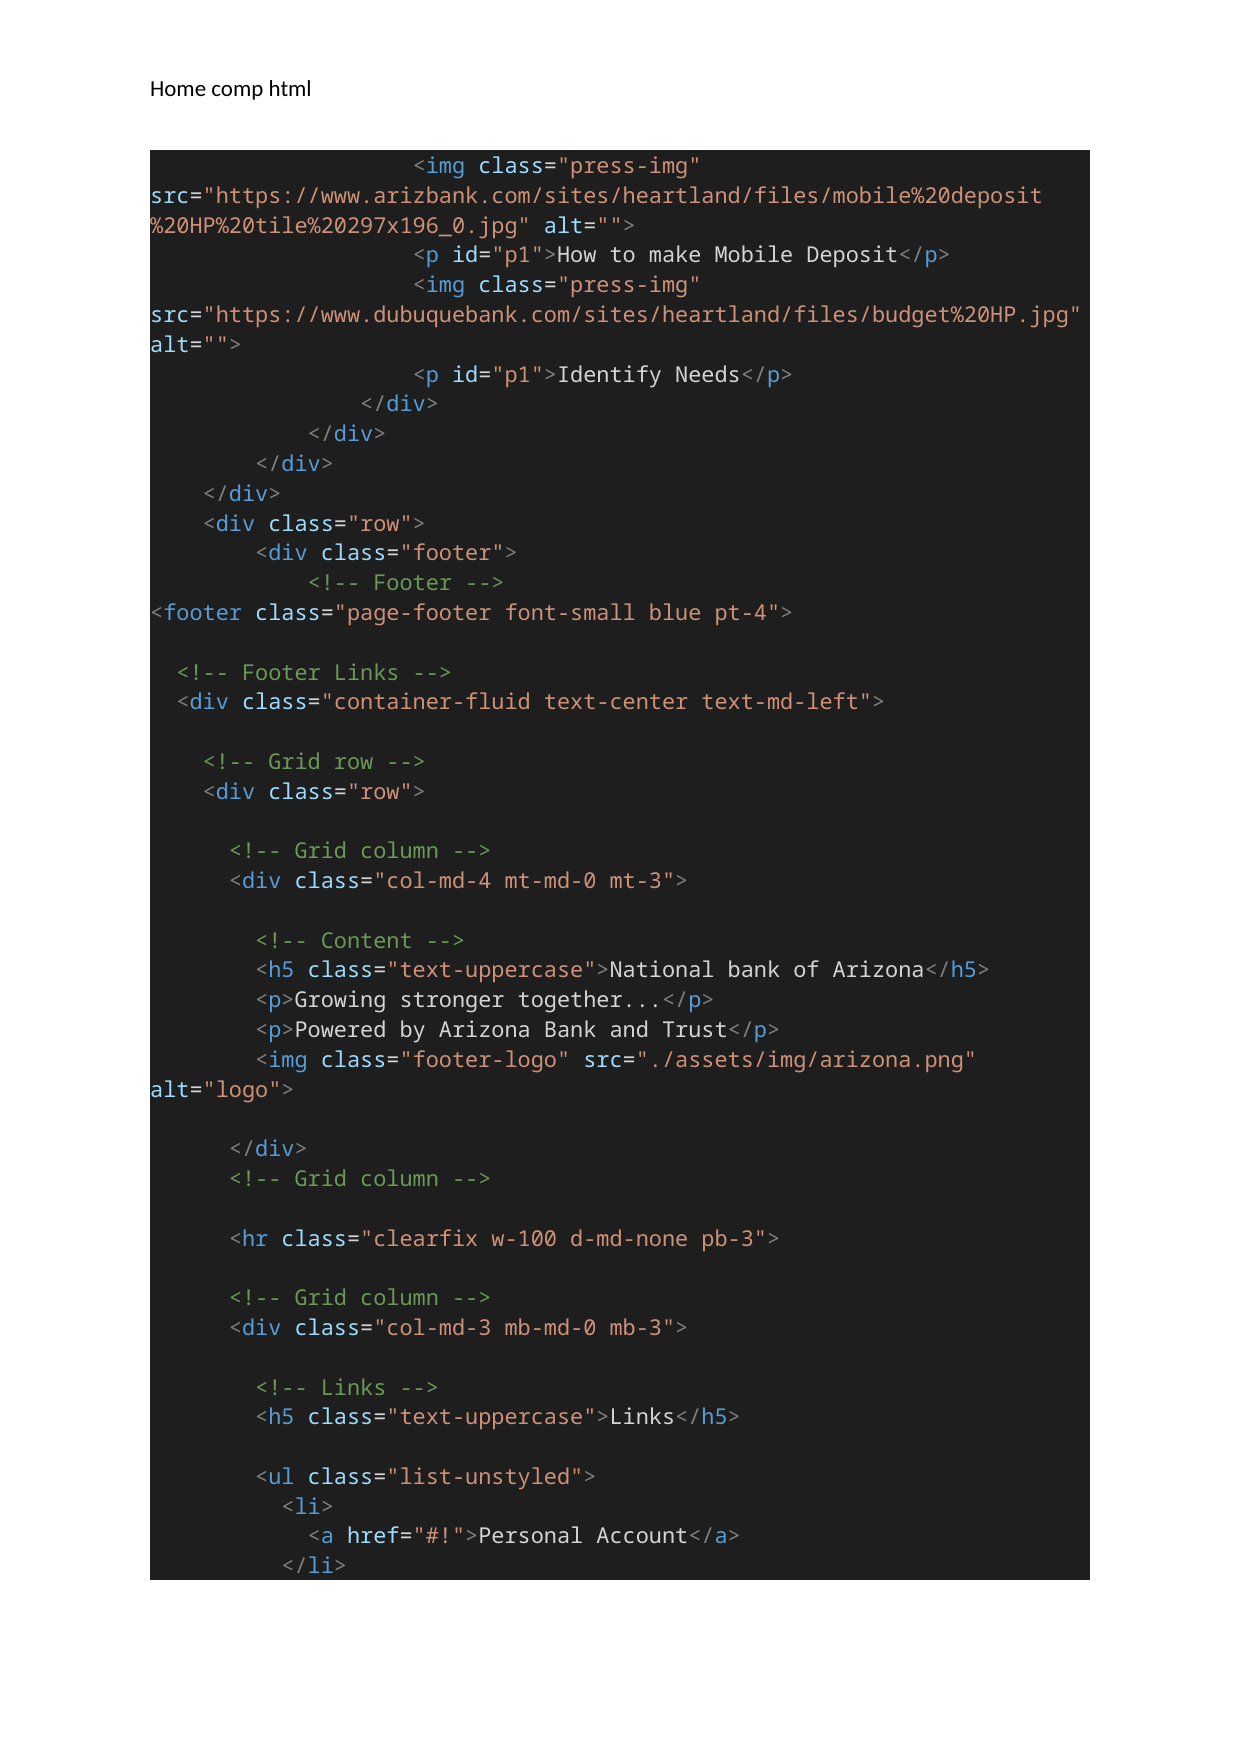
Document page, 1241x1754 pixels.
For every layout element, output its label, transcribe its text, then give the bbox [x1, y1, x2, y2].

text <img class="press-img" src="https://www.dubuquebank.com/sites/heartland/files/budget%20HP.jpg" alt=""> [150, 269, 1090, 358]
text <h5 class="text-uppercase">National bank of Arizona</h5> [150, 954, 1090, 984]
text <div class="col-md-4 mt-md-0 mt-3"> [150, 865, 1090, 895]
text <!-- Grid column --> [150, 1282, 1090, 1312]
text </div> [150, 478, 1090, 507]
text </div> [150, 418, 1090, 448]
text <div class="col-md-3 mb-md-0 mb-3"> [150, 1312, 1090, 1342]
text <!-- Footer --> [150, 567, 1090, 597]
text <hr class="clearfix w-100 d-md-none pb-3"> [150, 1222, 1090, 1252]
text <div class="row"> [150, 507, 1090, 537]
text <p id="p1">How to make Mobile Deposit</p> [150, 239, 1090, 269]
text <li> [150, 1491, 1090, 1520]
text <a href="#!">Personal Account</a> [150, 1520, 1090, 1550]
text </div> [150, 388, 1090, 418]
text <p>Growing stronger together...</p> [150, 984, 1090, 1014]
text </div> [150, 448, 1090, 478]
text <!-- Footer Links --> [150, 656, 1090, 686]
text <!-- Content --> [150, 924, 1090, 954]
text <!-- Grid column --> [150, 835, 1090, 865]
text <div class="footer"> [150, 537, 1090, 567]
text <!-- Grid column --> [150, 1163, 1090, 1193]
text <!-- Grid row --> [150, 746, 1090, 776]
text <div class="row"> [150, 776, 1090, 805]
text </div> [150, 1133, 1090, 1163]
text <p id="p1">Identify Needs</p> [150, 358, 1090, 388]
text <div class="container-fluid text-center text-md-left"> [150, 686, 1090, 716]
text <ul class="list-unstyled"> [150, 1461, 1090, 1491]
text <!-- Links --> [150, 1371, 1090, 1401]
text <h5 class="text-uppercase">Links</h5> [150, 1401, 1090, 1431]
text <img class="footer-logo" src="./assets/img/arizona.png" alt="logo"> [150, 1044, 1090, 1103]
text </li> [150, 1550, 1090, 1580]
text <img class="press-img" src="https://www.arizbank.com/sites/heartland/files/mobile%20deposit%20HP%20tile%20297x196_0.jpg" alt=""> [150, 150, 1090, 239]
text <p>Powered by Arizona Bank and Trust</p> [150, 1014, 1090, 1044]
text <footer class="page-footer font-small blue pt-4"> [150, 597, 1090, 627]
